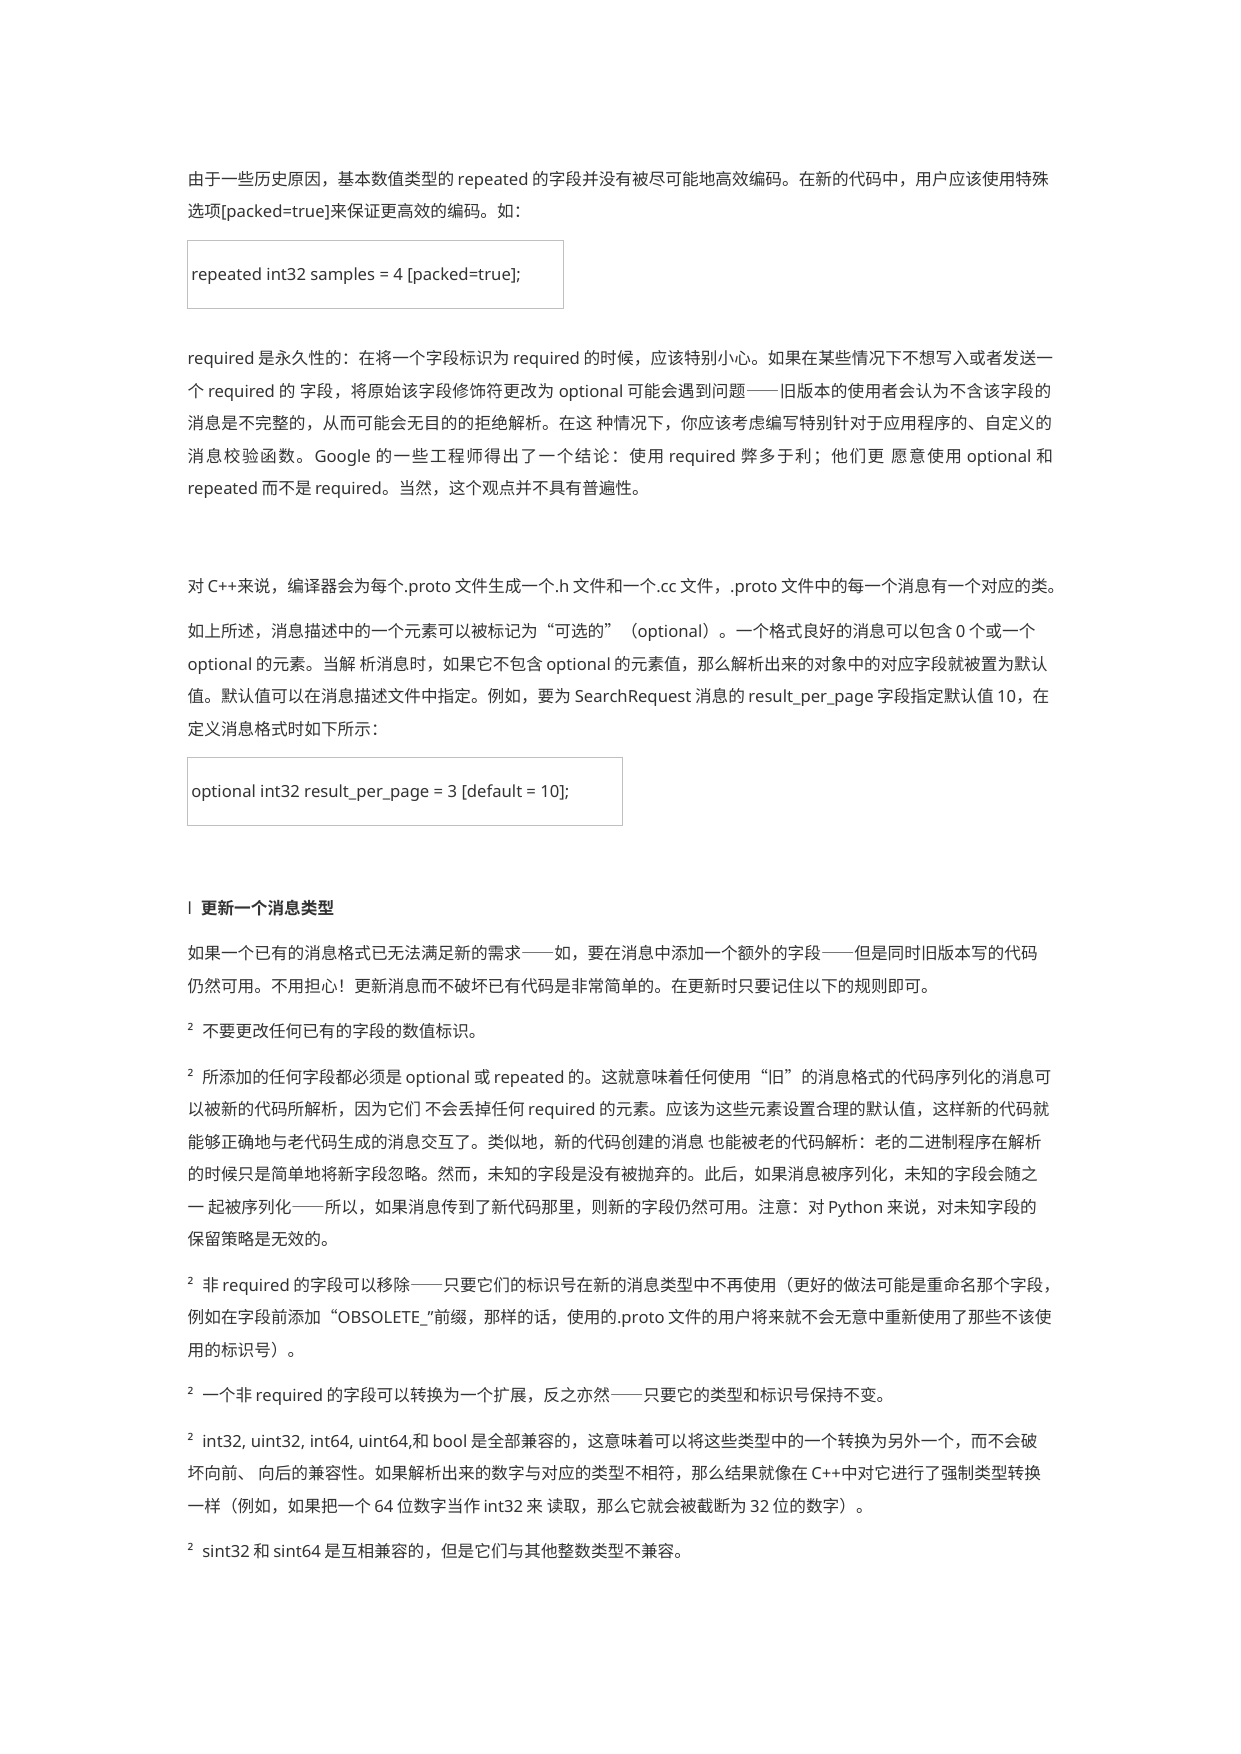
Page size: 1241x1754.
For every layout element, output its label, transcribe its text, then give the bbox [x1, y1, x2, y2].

text 对C++来说，编译器会为每个.proto文件生成一个.h文件和一个.cc文件，.proto文件中的每一个消息有一个对应的类。 [187, 568, 1053, 601]
text l 更新一个消息类型 [187, 891, 1053, 923]
text 如上所述，消息描述中的一个元素可以被标记为“可选的”（optional）。一个格式良好的消息可以包含0个或一个optional的元素。当解 析消息时，如果它不包含optional的元素值，那么解析出来的对象中的对应字段就被置为默认值。默认值可以在消息描述文件中指定。例如，要为 SearchRequest消息的result_per_page字段指定默认值10，在定义消息格式时如下所示： [187, 614, 1053, 744]
text ² 一个非required的字段可以转换为一个扩展，反之亦然——只要它的类型和标识号保持不变。 [187, 1378, 1053, 1411]
table_header optional int32 result_per_page = 3 [default = 10]; [188, 758, 622, 824]
text 如果一个已有的消息格式已无法满足新的需求——如，要在消息中添加一个额外的字段——但是同时旧版本写的代码仍然可用。不用担心！更新消息而不破坏已有代码是非常简单的。在更新时只要记住以下的规则即可。 [187, 936, 1053, 1001]
text ² 非required的字段可以移除——只要它们的标识号在新的消息类型中不再使用（更好的做法可能是重命名那个字段，例如在字段前添加“OBSOLETE_”前缀，那样的话，使用的.proto文件的用户将来就不会无意中重新使用了那些不该使用的标识号）。 [187, 1268, 1053, 1365]
text ² int32, uint32, int64, uint64,和bool是全部兼容的，这意味着可以将这些类型中的一个转换为另外一个，而不会破坏向前、 向后的兼容性。如果解析出来的数字与对应的类型不相符，那么结果就像在C++中对它进行了强制类型转换一样（例如，如果把一个64位数字当作int32来 读取，那么它就会被截断为32位的数字）。 [187, 1424, 1053, 1521]
table_header repeated int32 samples = 4 [packed=true]; [188, 241, 563, 307]
text 由于一些历史原因，基本数值类型的repeated的字段并没有被尽可能地高效编码。在新的代码中，用户应该使用特殊选项[packed=true]来保证更高效的编码。如： [187, 162, 1053, 227]
text ² 不要更改任何已有的字段的数值标识。 [187, 1014, 1053, 1047]
text ² 所添加的任何字段都必须是optional或repeated的。这就意味着任何使用“旧”的消息格式的代码序列化的消息可以被新的代码所解析，因为它们 不会丢掉任何required的元素。应该为这些元素设置合理的默认值，这样新的代码就能够正确地与老代码生成的消息交互了。类似地，新的代码创建的消息 也能被老的代码解析：老的二进制程序在解析的时候只是简单地将新字段忽略。然而，未知的字段是没有被抛弃的。此后，如果消息被序列化，未知的字段会随之一 起被序列化——所以，如果消息传到了新代码那里，则新的字段仍然可用。注意：对Python来说，对未知字段的保留策略是无效的。 [187, 1060, 1053, 1255]
text required是永久性的：在将一个字段标识为required的时候，应该特别小心。如果在某些情况下不想写入或者发送一个required的 字段，将原始该字段修饰符更改为optional可能会遇到问题——旧版本的使用者会认为不含该字段的消息是不完整的，从而可能会无目的的拒绝解析。在这 种情况下，你应该考虑编写特别针对于应用程序的、自定义的消息校验函数。Google的一些工程师得出了一个结论：使用required弊多于利；他们更 愿意使用optional和repeated而不是required。当然，这个观点并不具有普遍性。 [187, 341, 1053, 503]
text ² sint32和sint64是互相兼容的，但是它们与其他整数类型不兼容。 [187, 1534, 1053, 1567]
